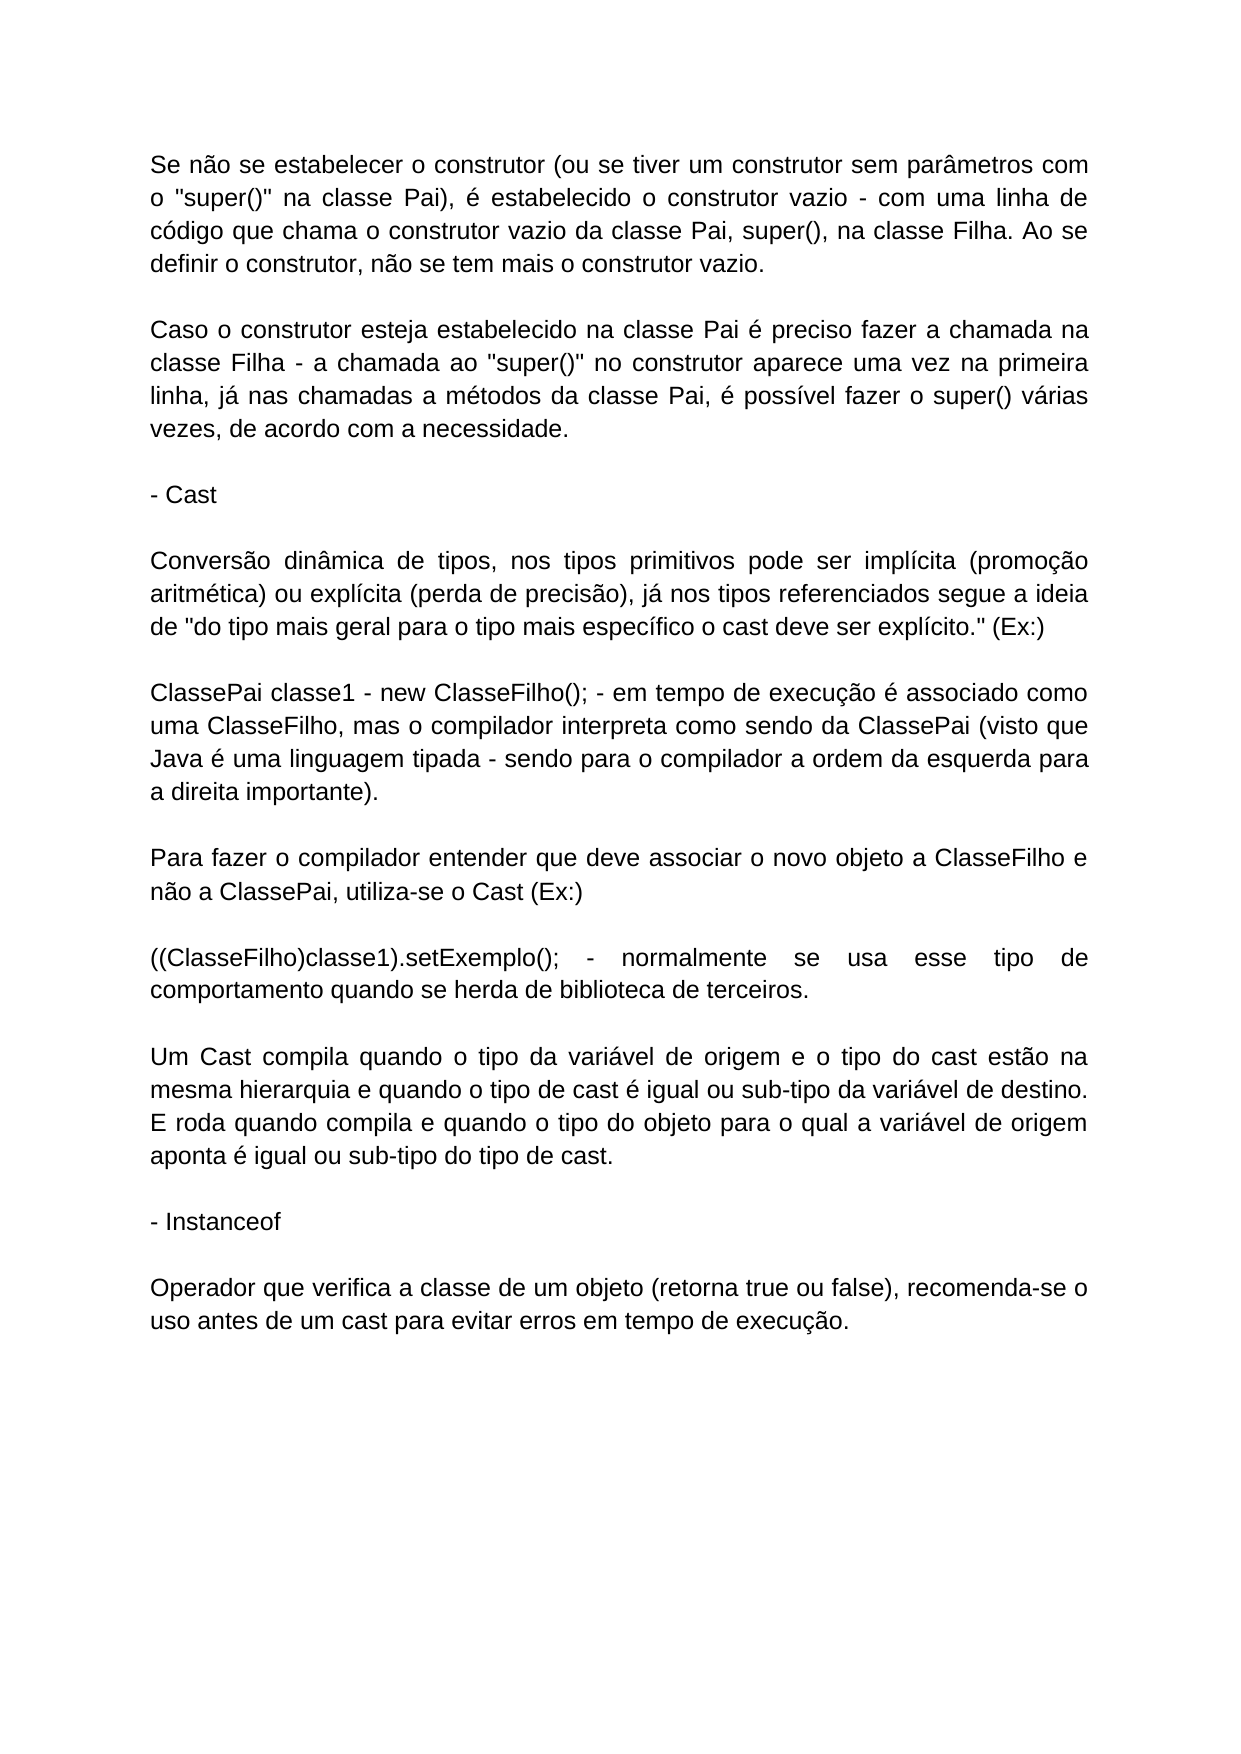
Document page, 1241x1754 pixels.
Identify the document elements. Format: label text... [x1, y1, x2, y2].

text Para fazer o compilador entender que deve associar o novo objeto a ClasseFilho e não a ClassePai, utiliza-se o Cast (Ex:) [150, 843, 1090, 905]
text - Instanceof [150, 1207, 1090, 1235]
text Conversão dinâmica de tipos, nos tipos primitivos pode ser implícita (promoção aritmética) ou explícita (perda de precisão), já nos tipos referenciados segue a ideia de "do tipo mais geral para o tipo mais específico o cast deve ser explícito." (Ex:) [150, 546, 1090, 641]
text - Cast [150, 480, 1090, 509]
text Um Cast compila quando o tipo da variável de origem e o tipo do cast estão na mesma hierarquia e quando o tipo de cast é igual ou sub-tipo da variável de destino. E roda quando compila e quando o tipo do objeto para o qual a variável de origem aponta é igual ou sub-tipo do tipo de cast. [150, 1042, 1090, 1169]
text Se não se estabelecer o construtor (ou se tiver um construtor sem parâmetros com o "super()" na classe Pai), é estabelecido o construtor vazio - com uma linha de código que chama o construtor vazio da classe Pai, super(), na classe Filha. Ao se definir o construtor, não se tem mais o construtor vazio. [150, 150, 1090, 278]
text ((ClasseFilho)classe1).setExemplo(); - normalmente se usa esse tipo de comportamento quando se herda de biblioteca de terceiros. [150, 942, 1090, 1004]
text ClassePai classe1 - new ClasseFilho(); - em tempo de execução é associado como uma ClasseFilho, mas o compilador interpreta como sendo da ClassePai (visto que Java é uma linguagem tipada - sendo para o compilador a ordem da esquerda para a direita importante). [150, 678, 1090, 806]
text Caso o construtor esteja estabelecido na classe Pai é preciso fazer a chamada na classe Filha - a chamada ao "super()" no construtor aparece uma vez na primeira linha, já nas chamadas a métodos da classe Pai, é possível fazer o super() várias vezes, de acordo com a necessidade. [150, 315, 1090, 443]
text Operador que verifica a classe de um objeto (retorna true ou false), recomenda-se o uso antes de um cast para evitar erros em tempo de execução. [150, 1273, 1090, 1334]
